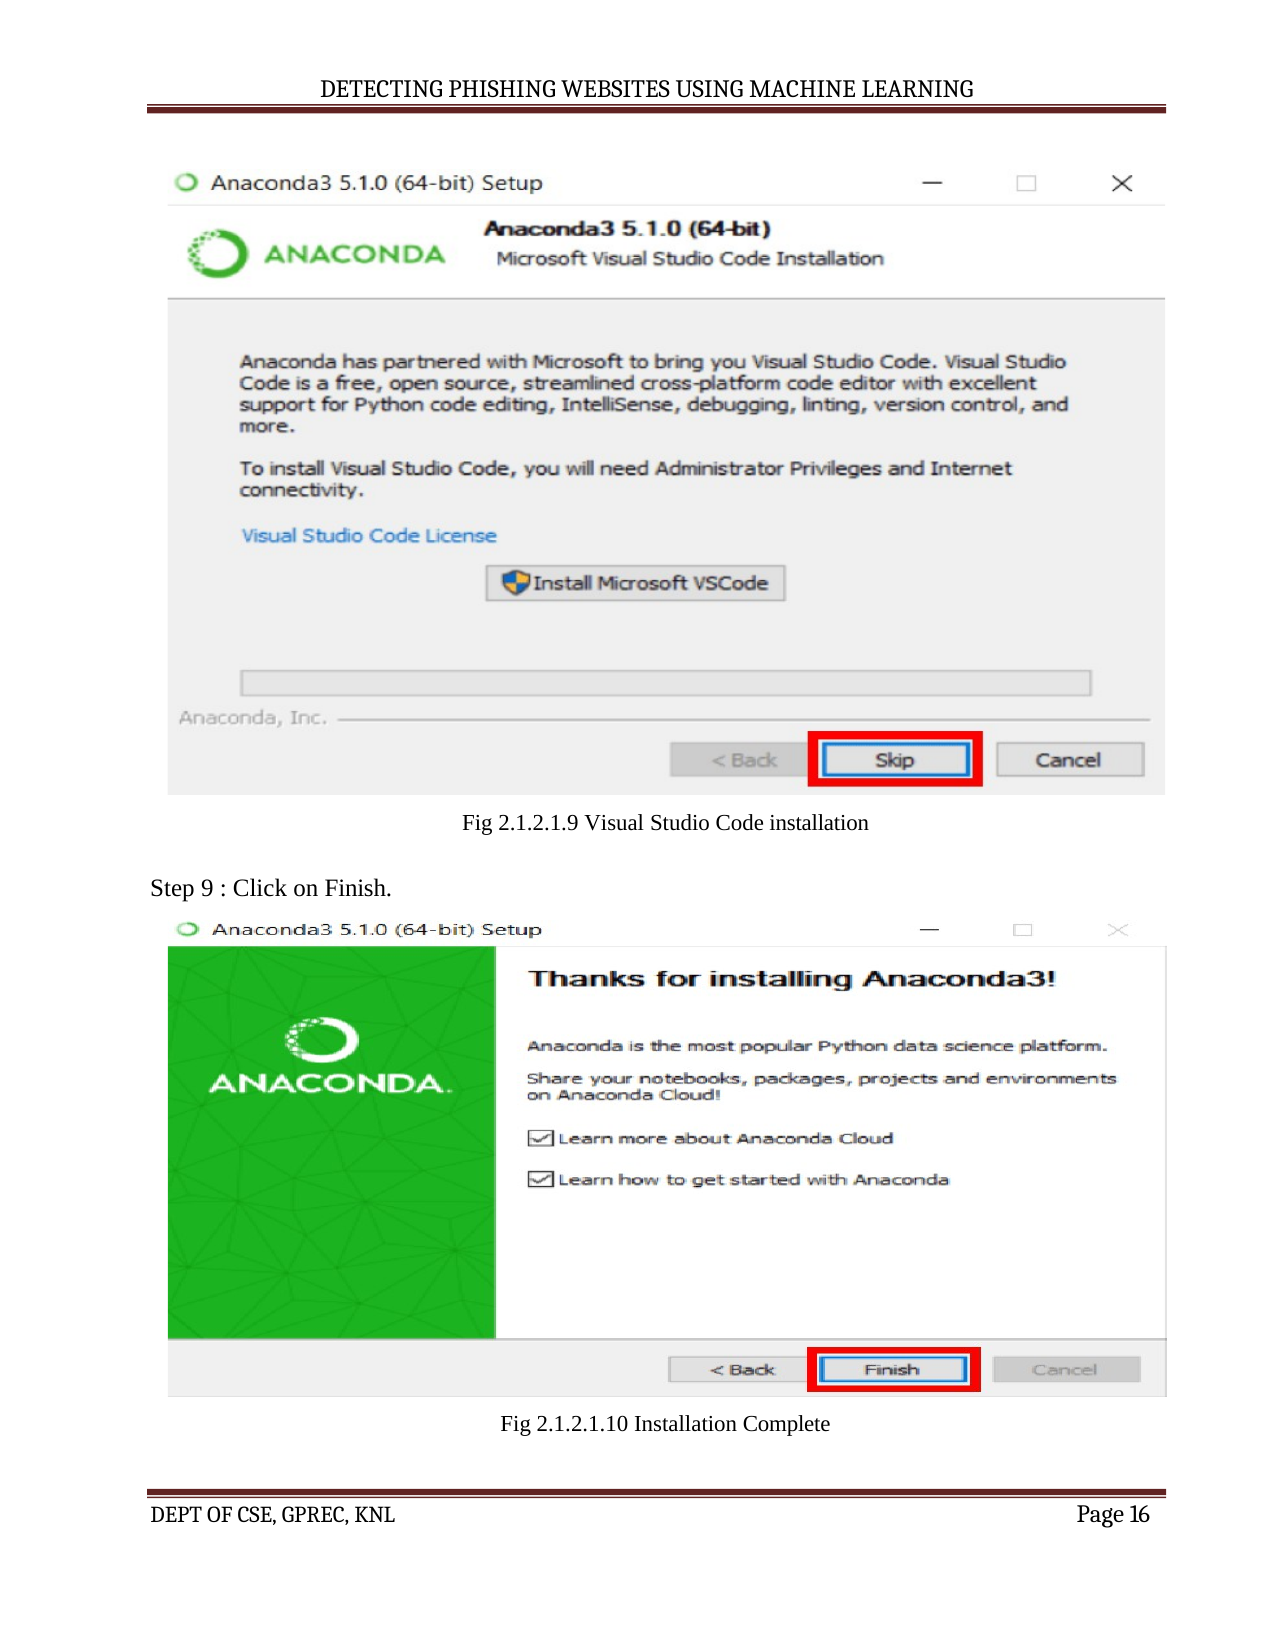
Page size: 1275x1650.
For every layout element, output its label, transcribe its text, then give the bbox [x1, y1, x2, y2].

picture [167, 920, 1167, 1397]
picture [167, 169, 1166, 795]
text Fig 2.1.2.1.10 Installation Complete [192, 1397, 1139, 1436]
text Fig 2.1.2.1.9 Visual Studio Code installation [192, 809, 1139, 835]
text Step 9 : Click on Finish. [150, 873, 1196, 902]
